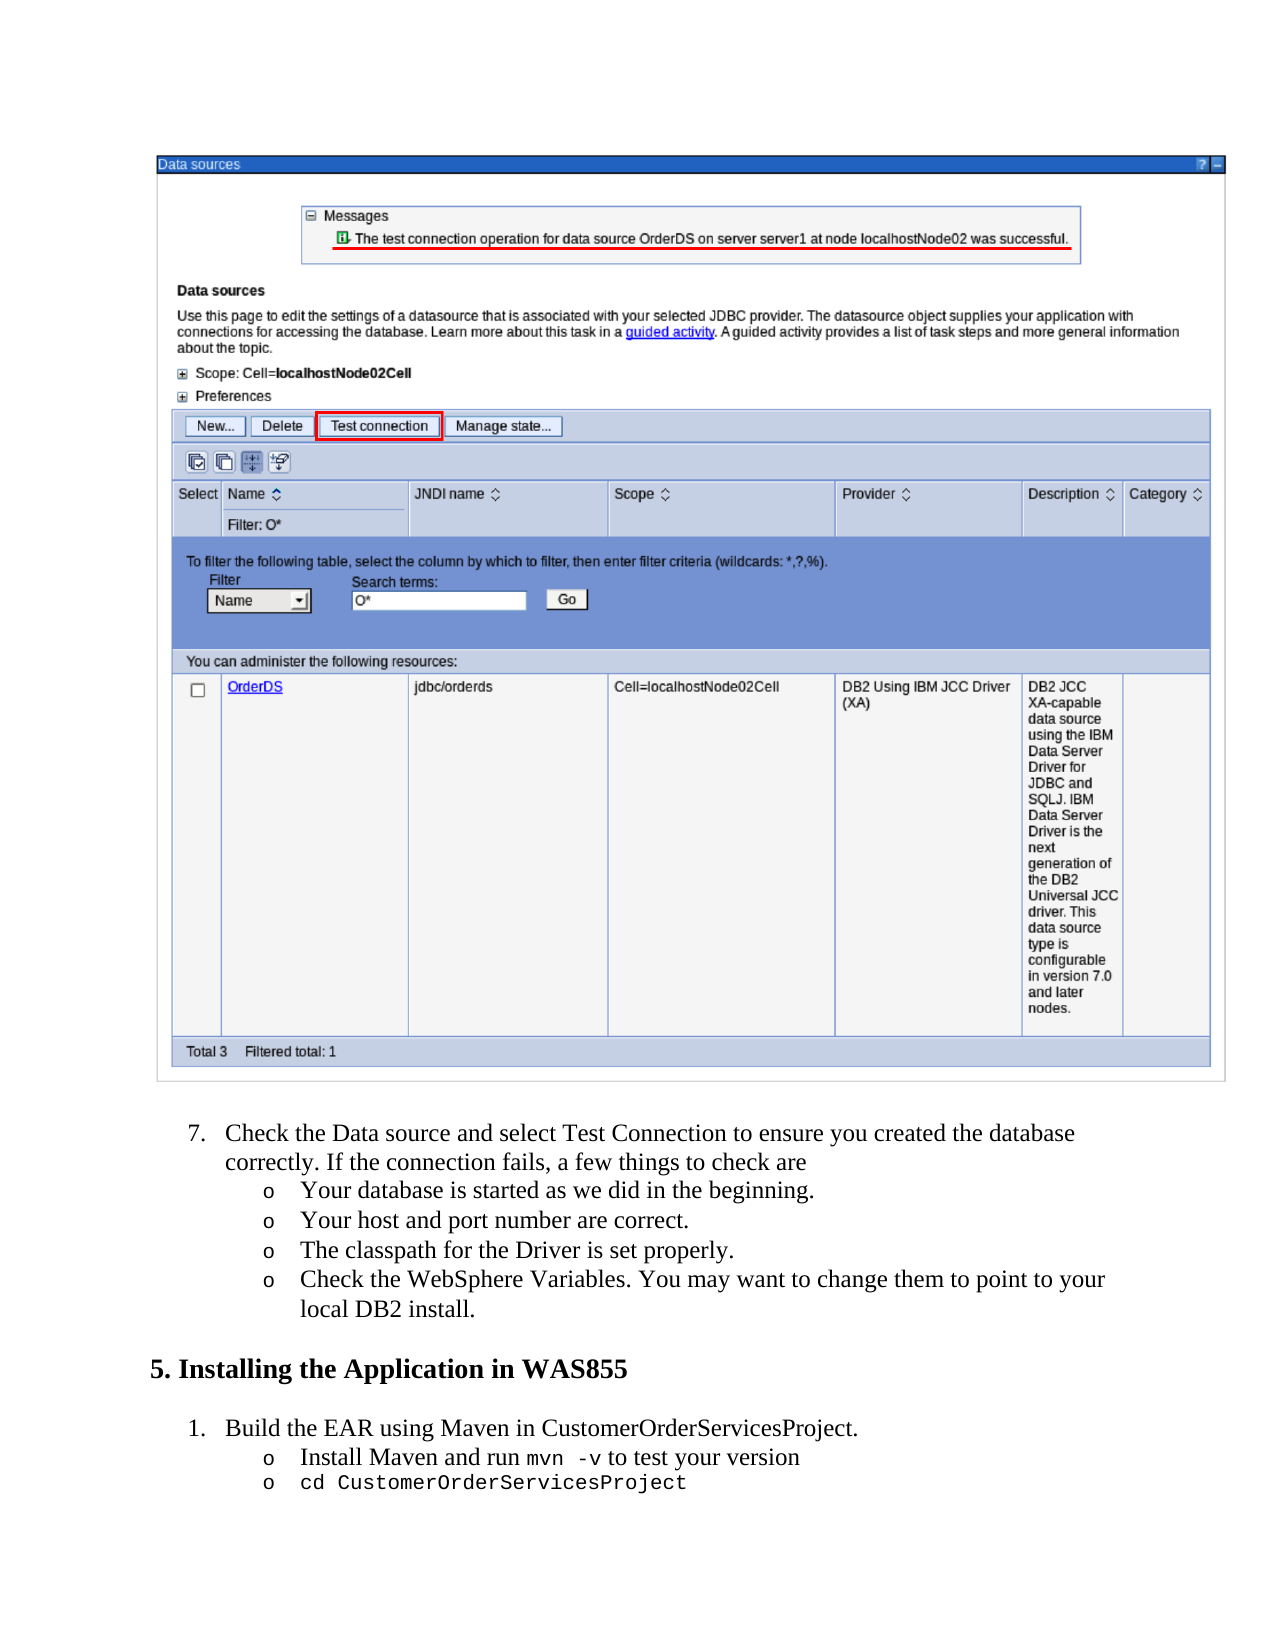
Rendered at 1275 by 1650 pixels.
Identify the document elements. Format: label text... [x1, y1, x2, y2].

list cd CustomerOrderServicesProject [262, 1472, 1125, 1495]
list Install Maven and run mvn -v to test your version [262, 1442, 1125, 1472]
list The classpath for the Driver is set properly. [262, 1235, 1125, 1264]
list Check the WebSphere Variables. You may want to change them to point to your local DB2 install. [262, 1264, 1125, 1323]
text 5. Installing the Application in WAS855 [150, 1352, 1125, 1384]
list Check the Data source and select Test Connection to ensure you created the database correctly. If the connection fails, a few things to check are [187, 1118, 1125, 1176]
picture [150, 150, 1234, 1089]
list Build the EAR using Maven in CustomerOrderServicesProject. [187, 1413, 1125, 1442]
list Your database is started as we did in the beginning. [262, 1176, 1125, 1205]
list Your host and port number are correct. [262, 1205, 1125, 1235]
